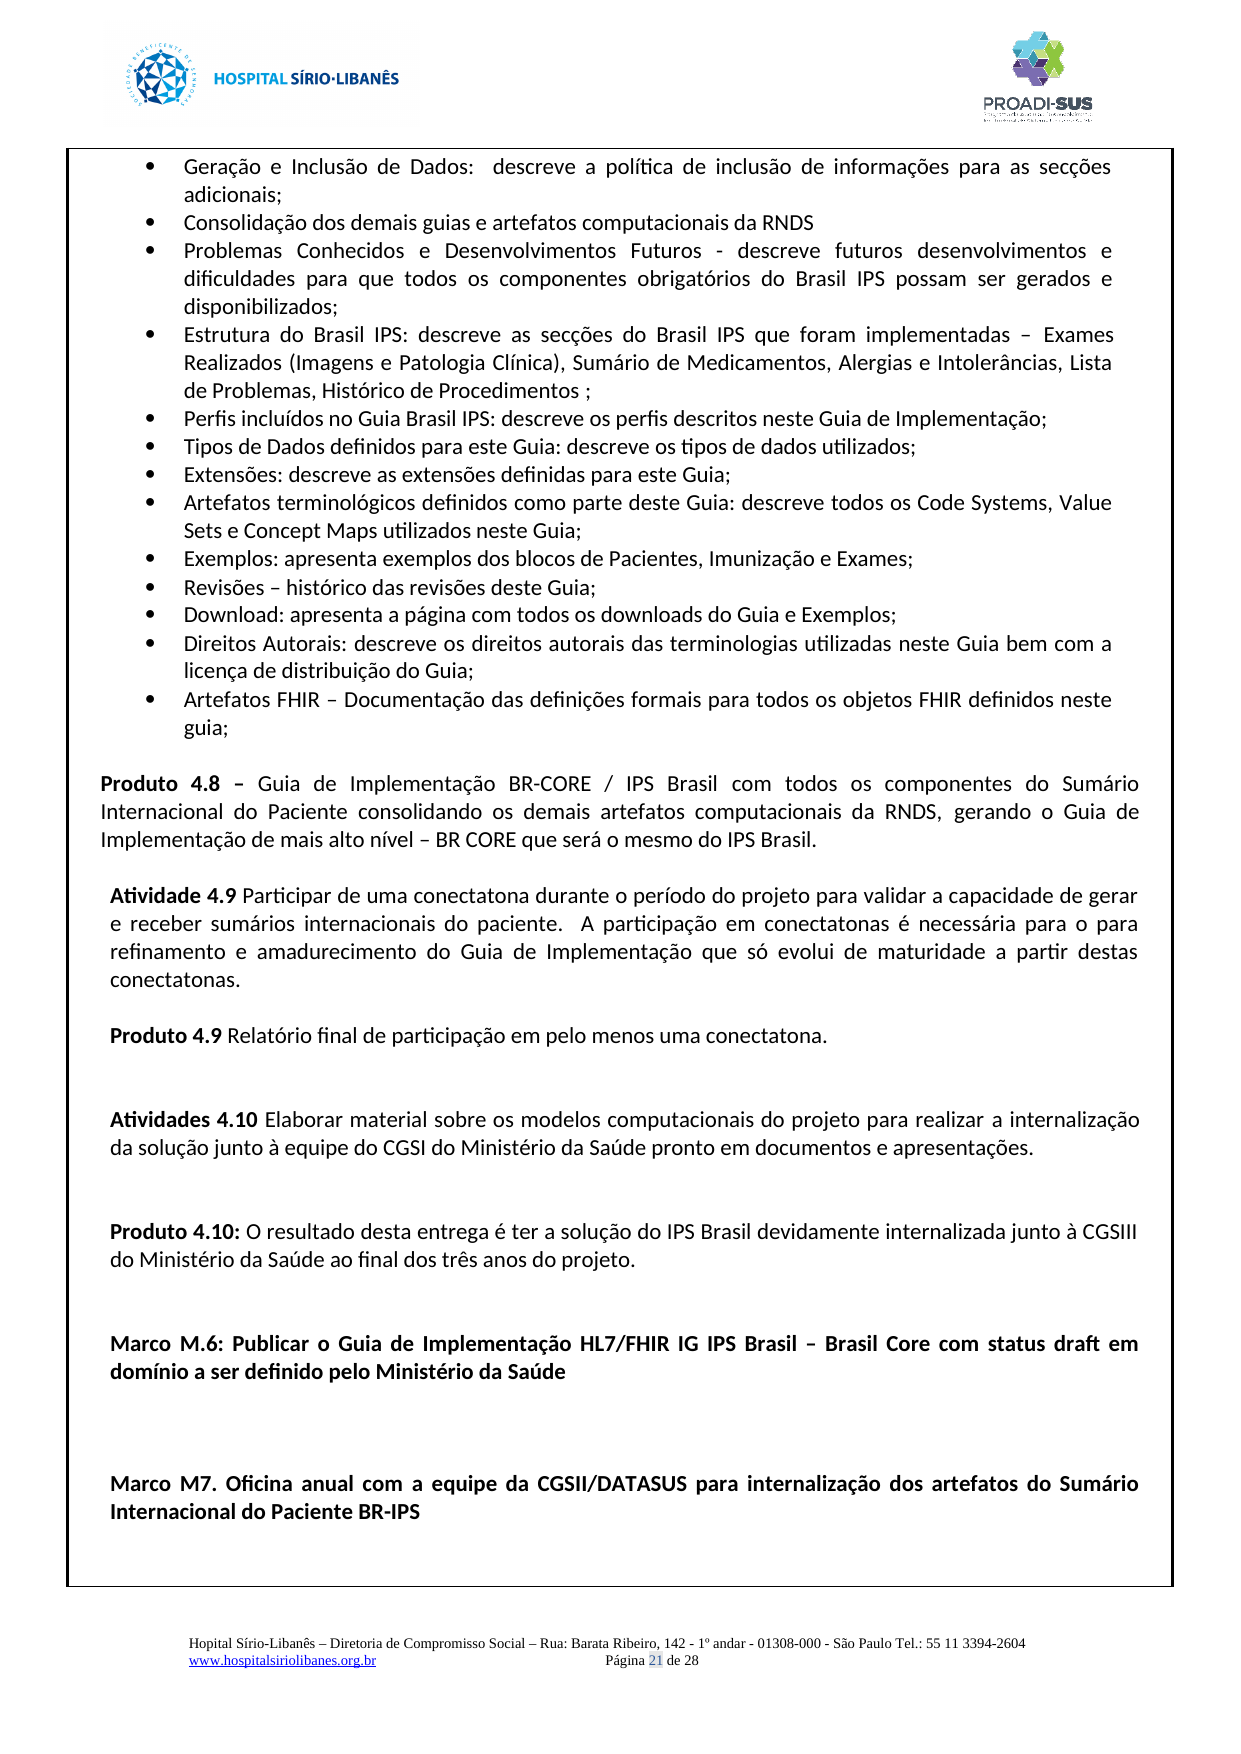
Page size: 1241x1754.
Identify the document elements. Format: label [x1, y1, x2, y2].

picture [103, 20, 421, 127]
table_header [69, 149, 1171, 1586]
picture [982, 29, 1092, 121]
